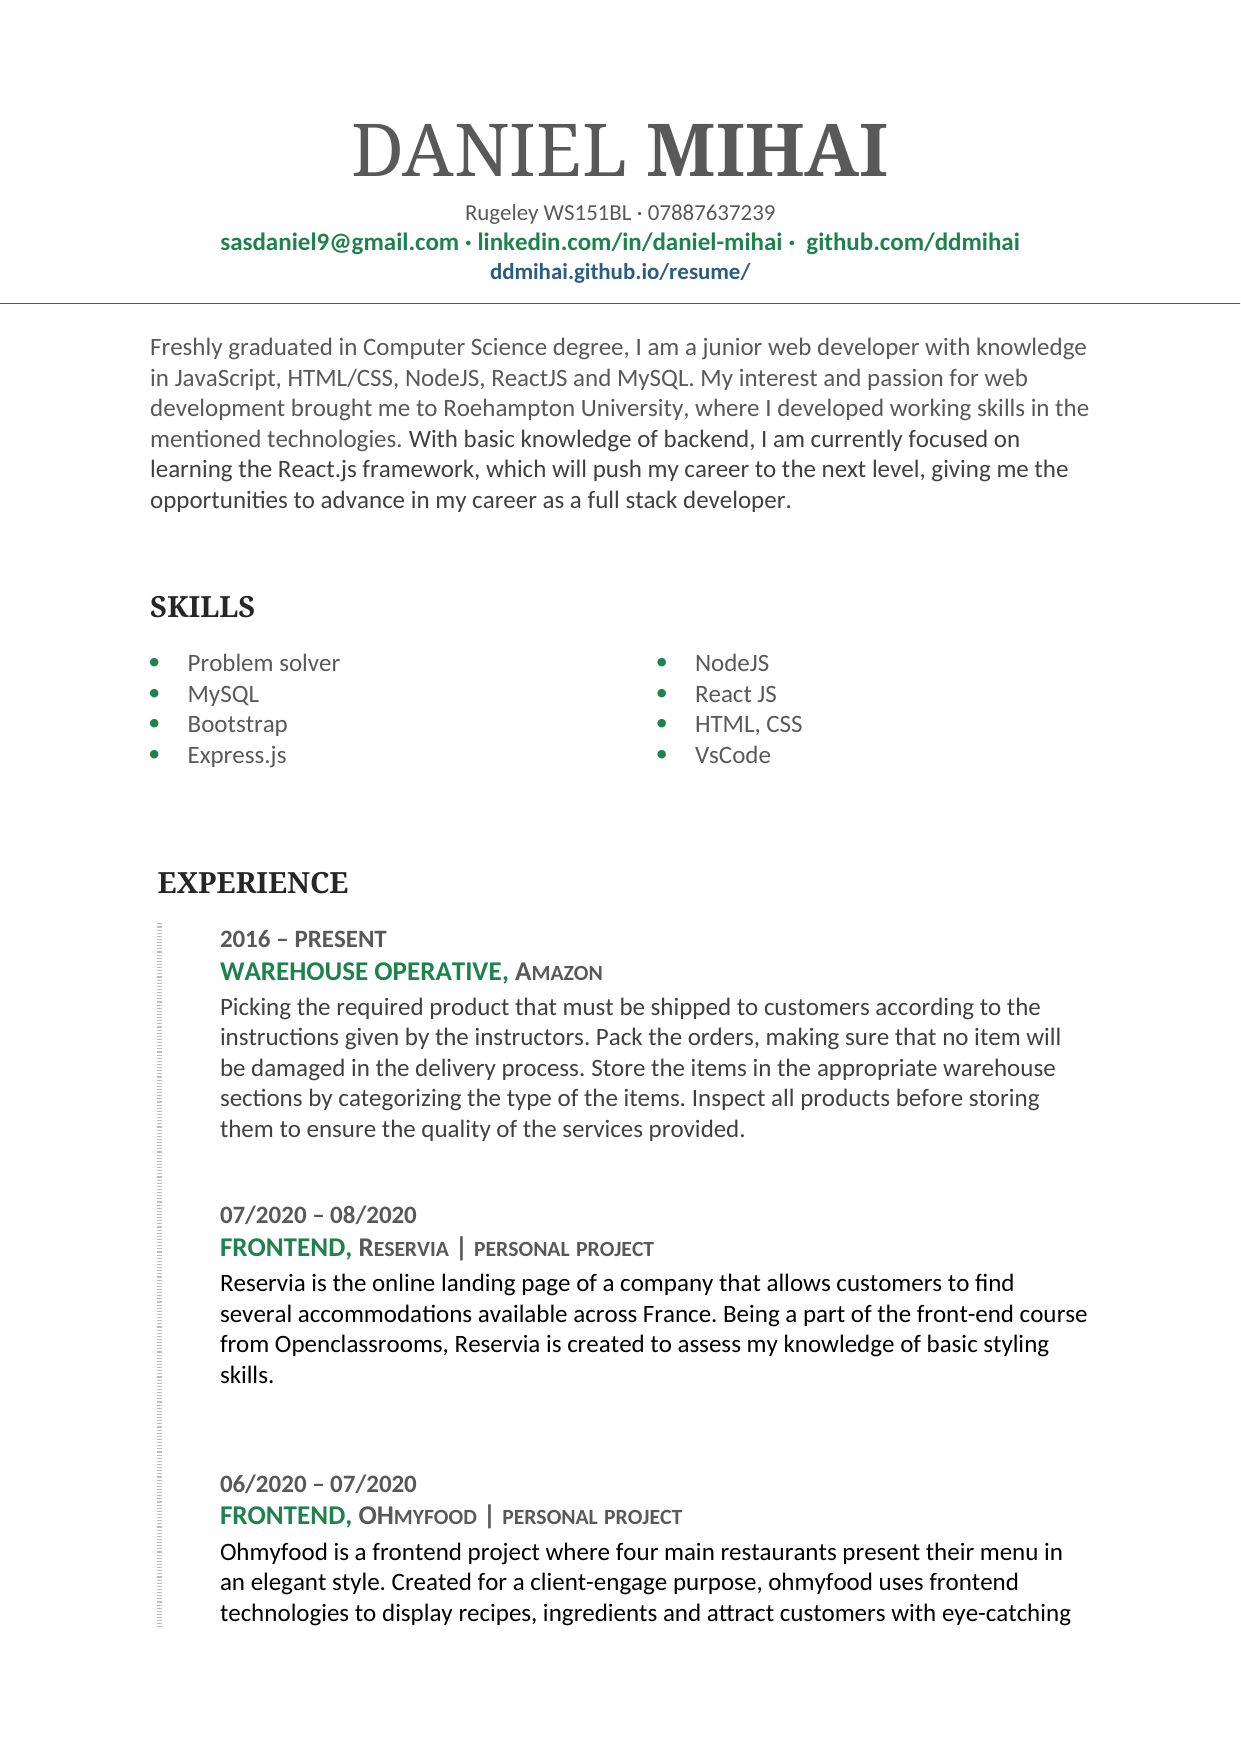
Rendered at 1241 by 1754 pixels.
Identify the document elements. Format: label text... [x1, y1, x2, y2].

table_cell Freshly graduated in Computer Science degree, I am a junior web developer with knowledge in JavaScript, HTML/CSS, NodeJS, ReactJS and MySQL. My interest and passion for web development brought me to Roehampton University, where I developed working skills in the mentioned technologies. With basic knowledge of backend, I am currently focused on learning the React.js framework, which will push my career to the next level, giving me the opportunities to advance in my career as a full stack developer. [150, 286, 1090, 393]
table_cell Freshly graduated in Computer Science degree, I am a junior web developer with knowledge in JavaScript, HTML/CSS, NodeJS, ReactJS and MySQL. My interest and passion for web development brought me to Roehampton University, where I developed working skills in the mentioned technologies. With basic knowledge of backend, I am currently focused on learning the React.js framework, which will push my career to the next level, giving me the opportunities to advance in my career as a full stack developer. [150, 423, 1090, 781]
table_header Daniel Mihai Rugeley WS151BL 07887637239 sasdaniel9@gmail.com linkedin.com/in/daniel-mihai github.com/ddmihai ddmihai.github.io/resume/ [150, 99, 1090, 286]
table_header 2016 – Present Warehouse Operative, Amazon Picking the required product that must be shipped to customers according to the instructions given by the instructors. Pack the orders, making sure that no item will be damaged in the delivery process. Store the items in the appropriate warehouse sections by categorizing the type of the items. Inspect all products before storing them to ensure the quality of the services provided. 07/2020 – 08/2020 FRONTEND, Reservia | personal project Reservia is the online landing page of a company that allows customers to find several accommodations available across France. Being a part of the front-end course from Openclassrooms, Reservia is created to assess my knowledge of basic styling skills. [160, 923, 1091, 1389]
subtitle Experience [150, 863, 1090, 902]
